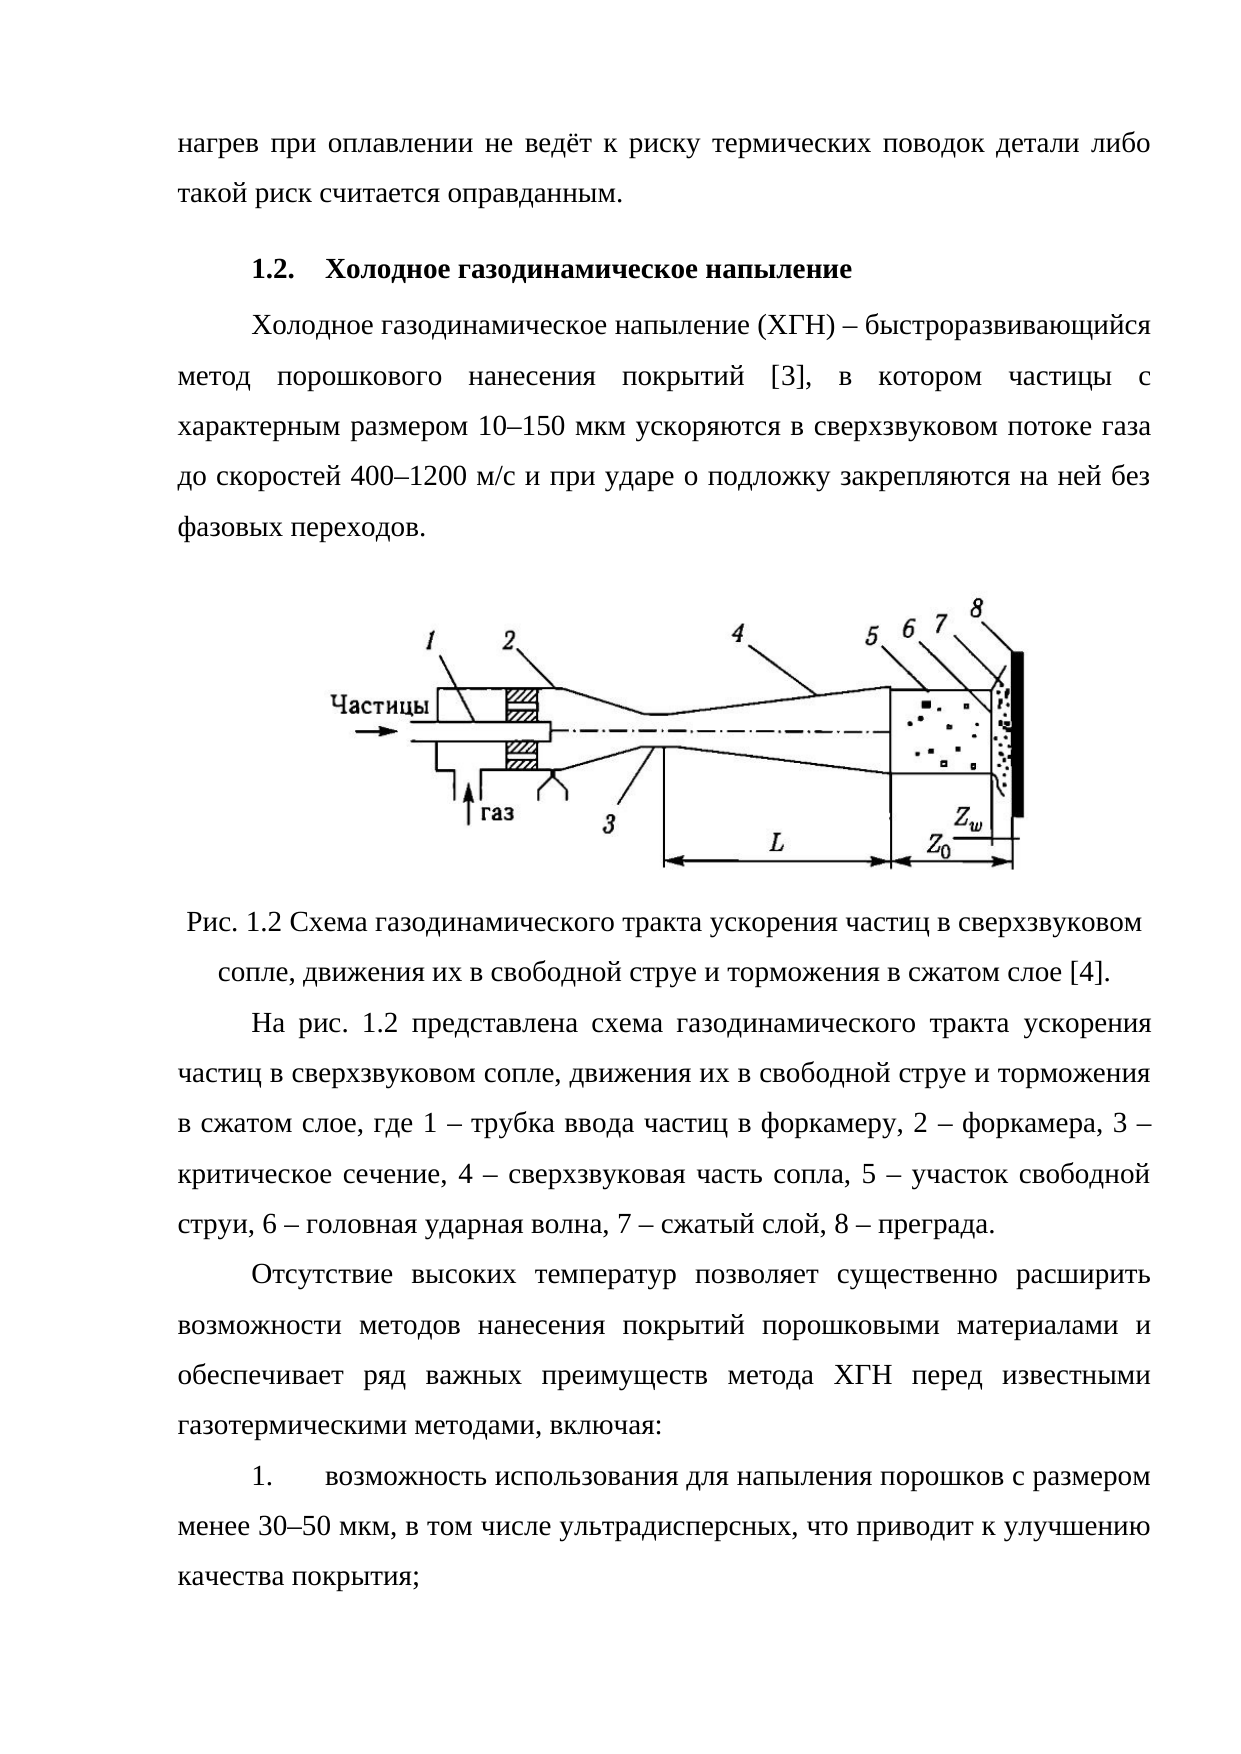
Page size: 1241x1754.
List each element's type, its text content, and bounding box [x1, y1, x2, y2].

text Рис. 1.2 Схема газодинамического тракта ускорения частиц в сверхзвуковом сопле, движения их в свободной струе и торможения в сжатом слое [4]. [177, 904, 1152, 988]
text Холодное газодинамическое напыление (ХГН) – быстроразвивающийся метод порошкового нанесения покрытий [3], в котором частицы с характерным размером 10–150 мкм ускоряются в сверхзвуковом потоке газа до скоростей 400–1200 м/с и при ударе о подложку закрепляются на ней без фазовых переходов. [177, 307, 1152, 542]
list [177, 125, 1152, 209]
text Отсутствие высоких температур позволяет существенно расширить возможности методов нанесения покрытий порошковыми материалами и обеспечивает ряд важных преимуществ метода ХГН перед известными газотермическими методами, включая: [177, 1256, 1152, 1441]
list возможность использования для напыления порошков с размером менее 30–50 мкм, в том числе ультрадисперсных, что приводит к улучшению качества покрытия; [177, 1458, 1152, 1592]
subtitle Холодное газодинамическое напыление [177, 251, 1152, 284]
picture [177, 558, 1152, 888]
text На рис. 1.2 представлена схема газодинамического тракта ускорения частиц в сверхзвуковом сопле, движения их в свободной струе и торможения в сжатом слое, где 1 – трубка ввода частиц в форкамеру, 2 – форкамера, 3 – критическое сечение, 4 – сверхзвуковая часть сопла, 5 – участок свободной струи, 6 – головная ударная волна, 7 – сжатый слой, 8 – преграда. [177, 1005, 1152, 1240]
